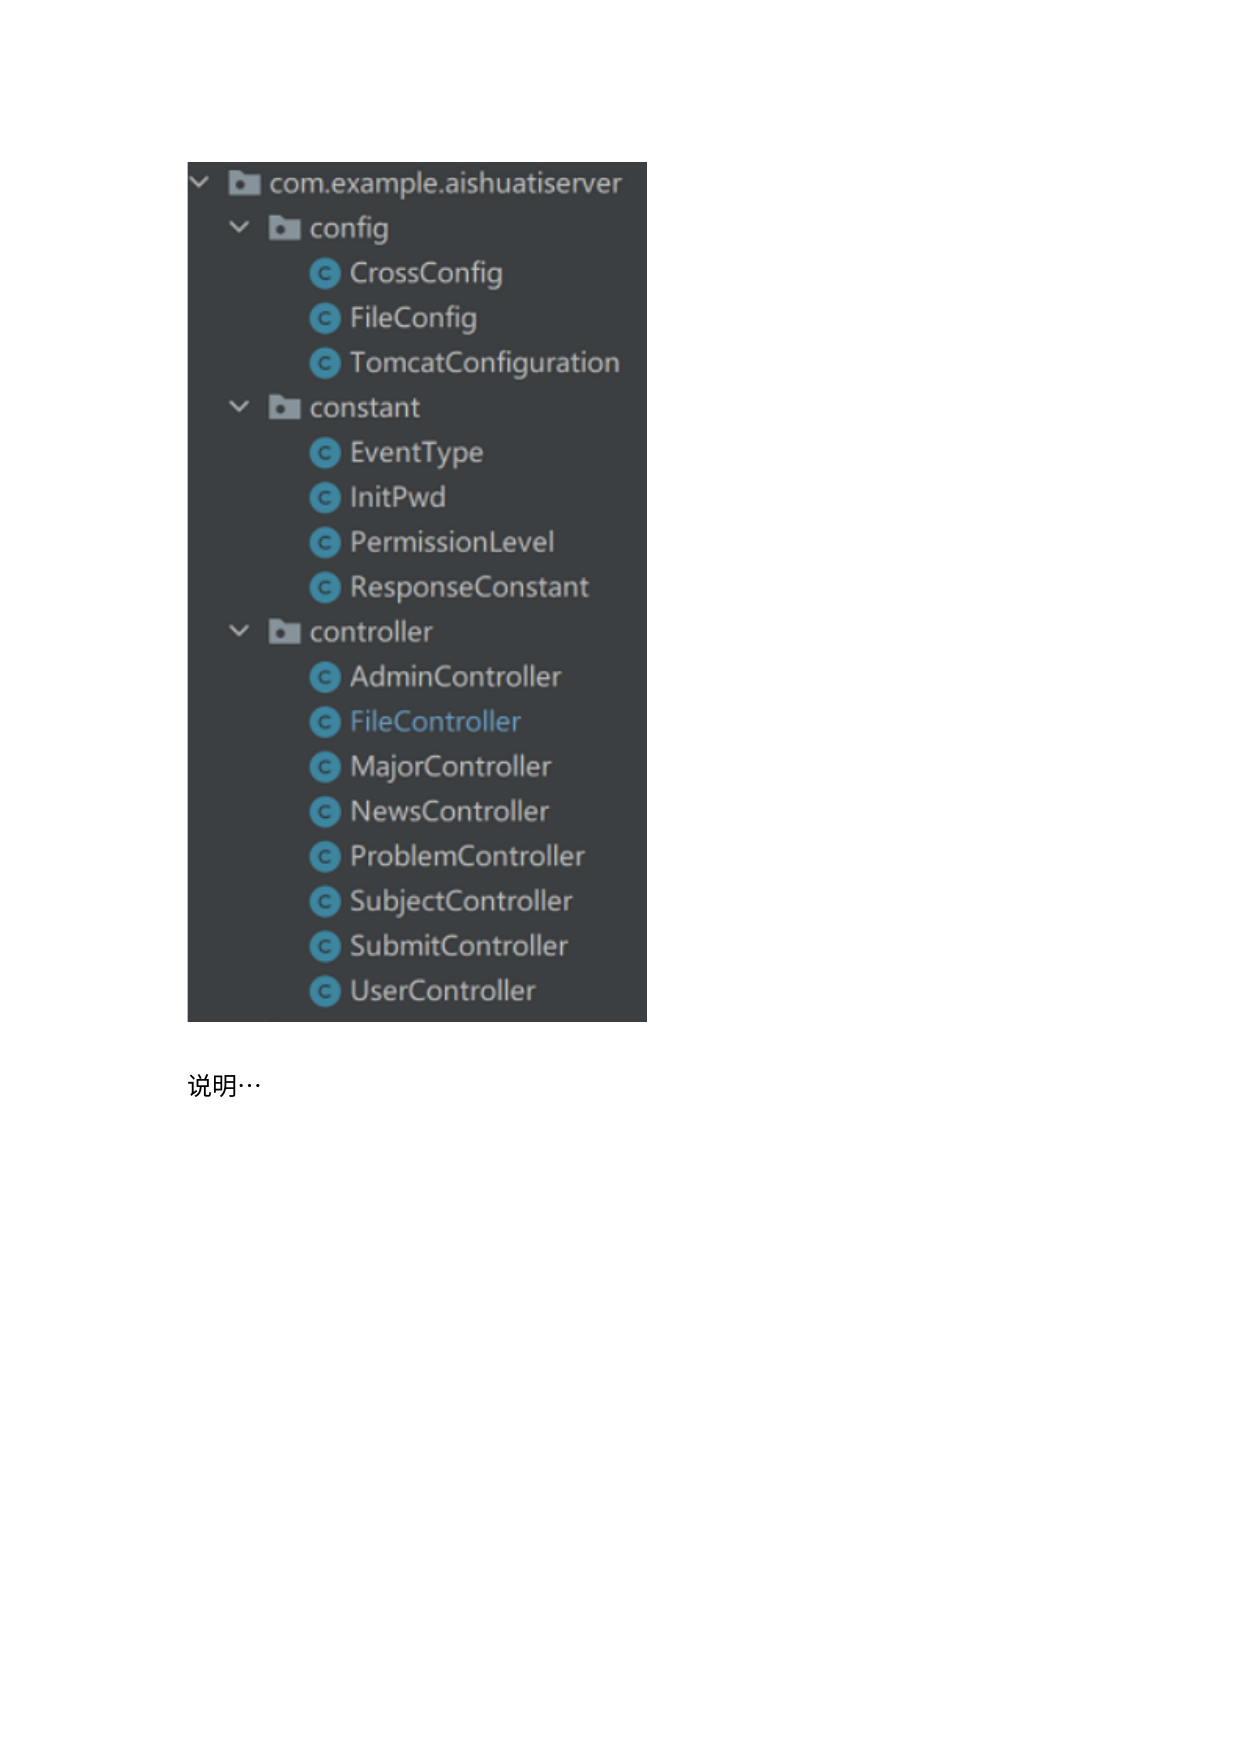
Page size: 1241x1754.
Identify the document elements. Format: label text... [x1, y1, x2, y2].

text 说明… [187, 1052, 1053, 1117]
picture [187, 162, 647, 1022]
